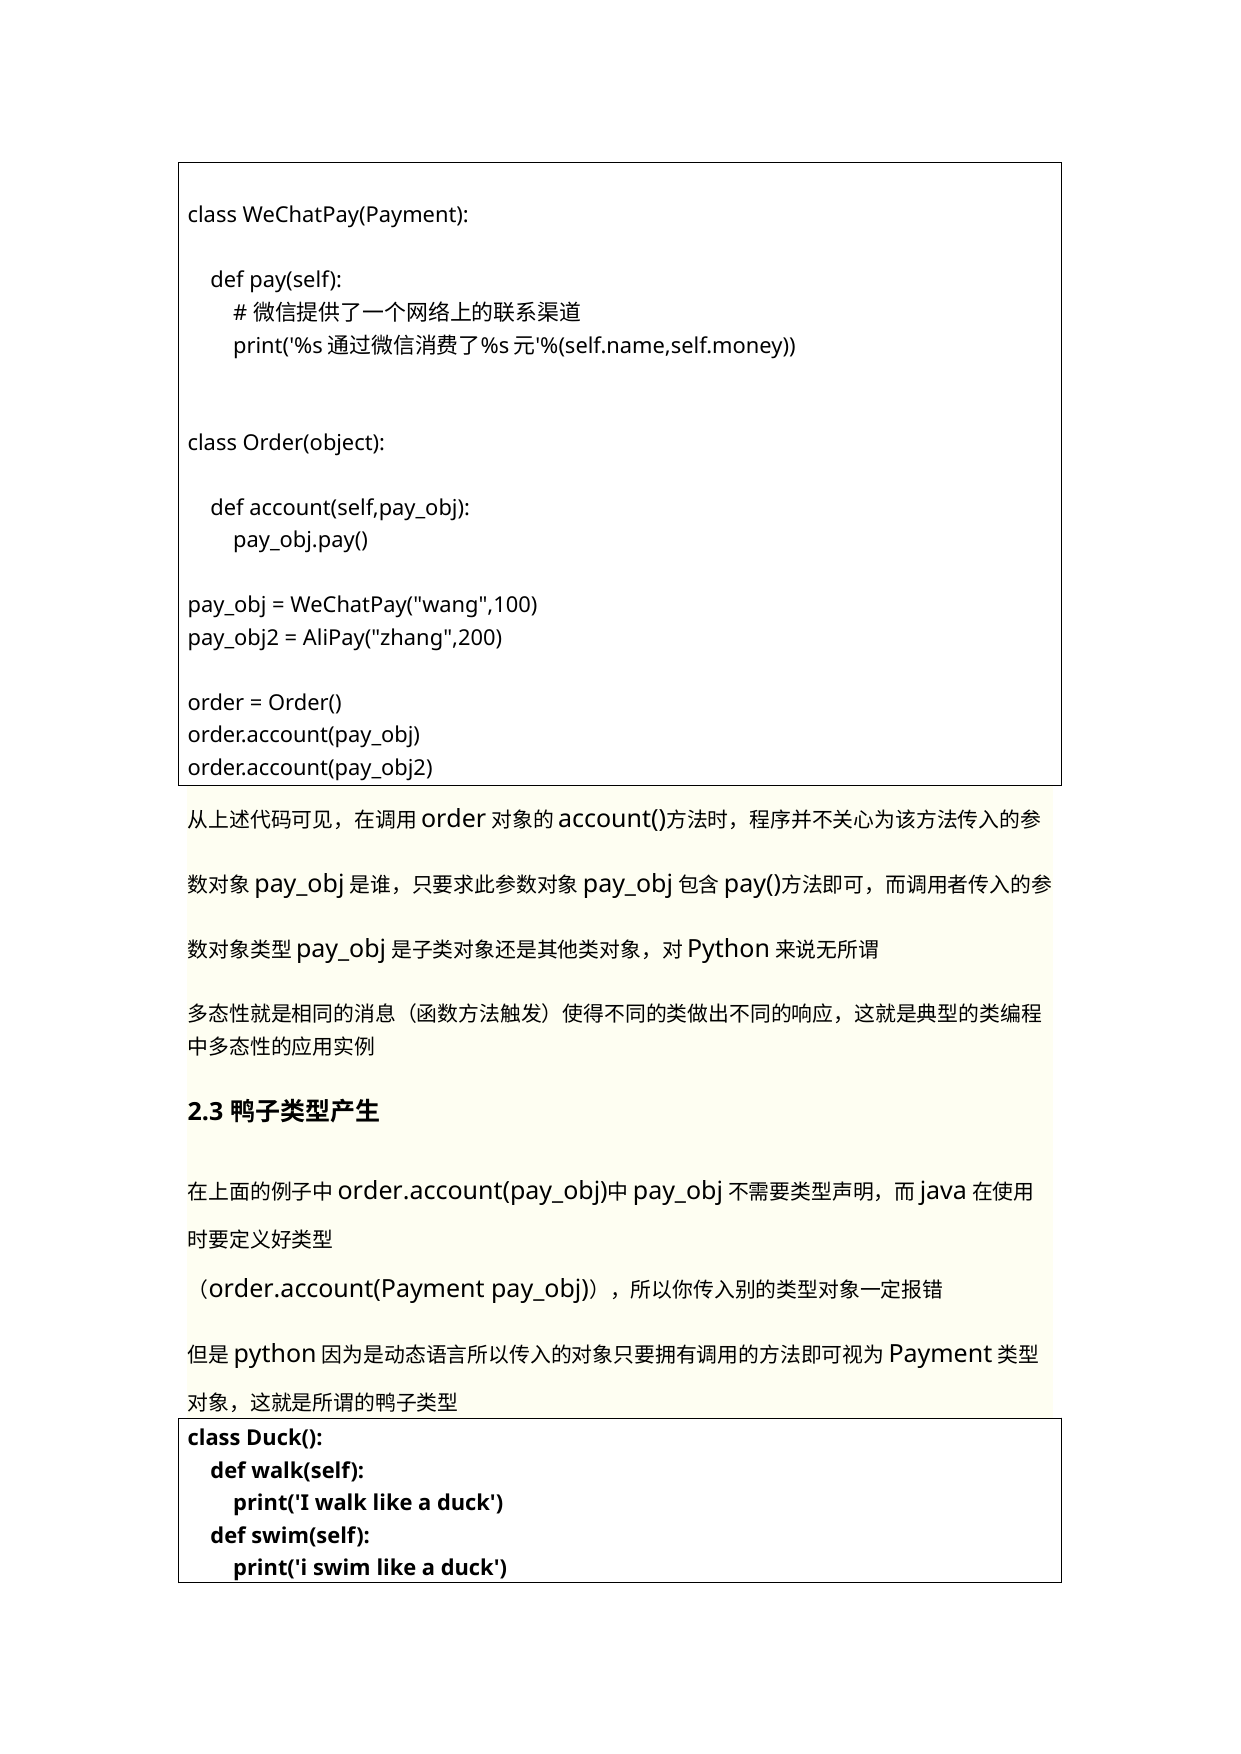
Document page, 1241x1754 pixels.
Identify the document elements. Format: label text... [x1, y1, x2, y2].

text # 微信提供了一个网络上的联系渠道 [187, 295, 1053, 328]
text def pay(self): [187, 263, 1053, 295]
text 在上面的例子中order.account(pay_obj)中pay_obj不需要类型声明，而java在使用时要定义好类型 [187, 1158, 1053, 1255]
text class Order(object): [187, 425, 1053, 458]
text def swim(self): [187, 1518, 1053, 1551]
text 但是python因为是动态语言所以传入的对象只要拥有调用的方法即可视为Payment类型对象，这就是所谓的鸭子类型 [187, 1320, 1053, 1418]
text order = Order() [187, 685, 1053, 718]
text print('i swim like a duck') [187, 1551, 1053, 1582]
text pay_obj.pay() [187, 523, 1053, 555]
text class Duck(): [179, 1419, 1061, 1453]
text order.account(pay_obj2) [179, 747, 1061, 785]
text class WeChatPay(Payment): [187, 198, 1053, 230]
text print('%s通过微信消费了%s元'%(self.name,self.money)) [187, 328, 1053, 360]
text pay_obj2 = AliPay("zhang",200) [187, 620, 1053, 653]
text （order.account(Payment pay_obj)），所以你传入别的类型对象一定报错 [187, 1255, 1053, 1320]
text 从上述代码可见，在调用order对象的account()方法时，程序并不关心为该方法传入的参数对象pay_obj是谁，只要求此参数对象pay_obj包含pay()方法即可，而调用者传入的参数对象类型pay_obj是子类对象还是其他类对象，对Python来说无所谓 [187, 786, 1053, 981]
text pay_obj = WeChatPay("wang",100) [187, 588, 1053, 620]
text order.account(pay_obj) [187, 718, 1053, 747]
text def account(self,pay_obj): [187, 490, 1053, 523]
text print('I walk like a duck') [187, 1486, 1053, 1518]
text def walk(self): [187, 1453, 1053, 1486]
text 多态性就是相同的消息（函数方法触发）使得不同的类做出不同的响应，这就是典型的类编程中多态性的应用实例 [187, 996, 1053, 1061]
text 2.3 鸭子类型产生 [187, 1077, 1053, 1142]
